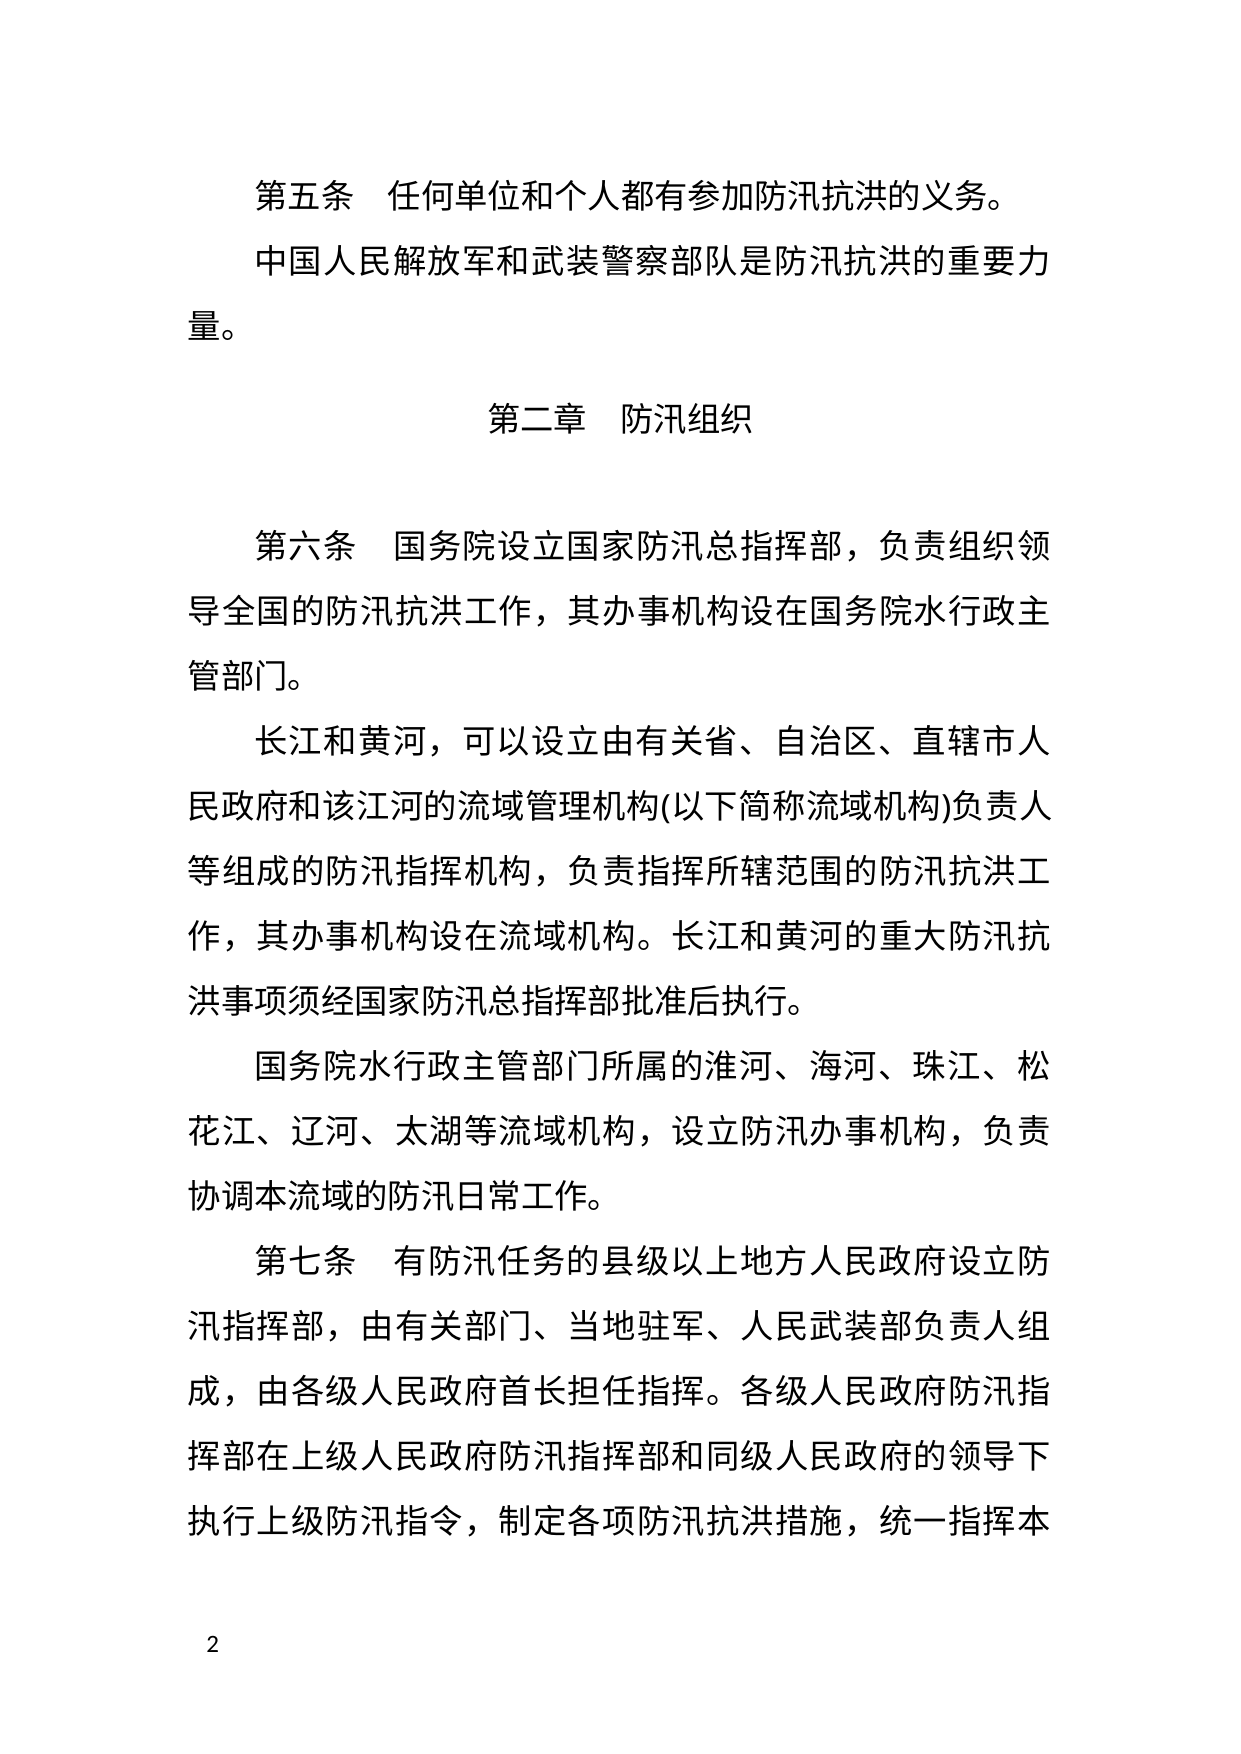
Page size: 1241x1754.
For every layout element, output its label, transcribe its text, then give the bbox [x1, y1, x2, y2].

text 长江和黄河，可以设立由有关省、自治区、直辖市人民政府和该江河的流域管理机构(以下简称流域机构)负责人等组成的防汛指挥机构，负责指挥所辖范围的防汛抗洪工作，其办事机构设在流域机构。长江和黄河的重大防汛抗洪事项须经国家防汛总指挥部批准后执行。 [187, 706, 1053, 1031]
text 第六条 国务院设立国家防汛总指挥部，负责组织领导全国的防汛抗洪工作，其办事机构设在国务院水行政主管部门。 [187, 511, 1053, 706]
text 第五条 任何单位和个人都有参加防汛抗洪的义务。 [187, 162, 1053, 227]
text 国务院水行政主管部门所属的淮河、海河、珠江、松花江、辽河、太湖等流域机构，设立防汛办事机构，负责协调本流域的防汛日常工作。 [187, 1031, 1053, 1226]
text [187, 1226, 1053, 1551]
subtitle 第二章 防汛组织 [187, 384, 1053, 449]
text 中国人民解放军和武装警察部队是防汛抗洪的重要力量。 [187, 227, 1053, 357]
